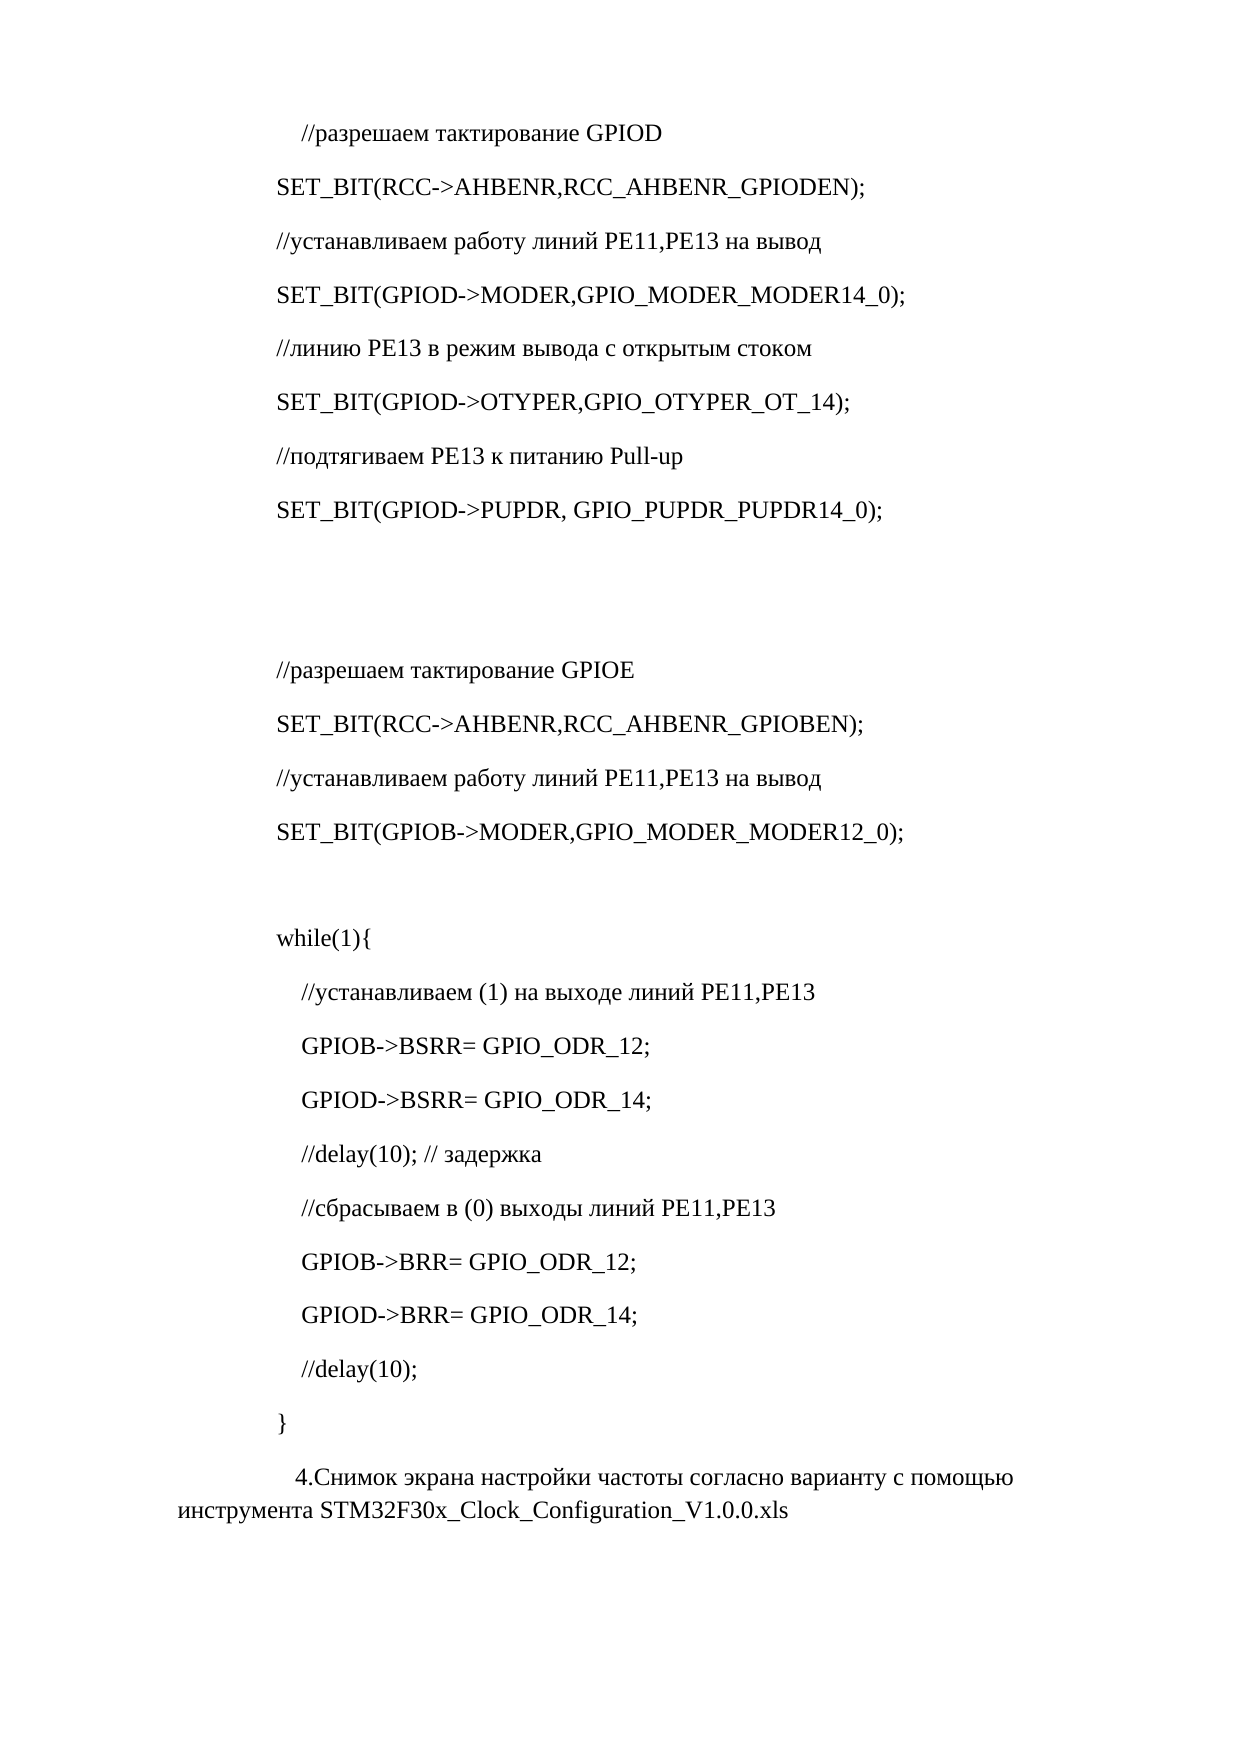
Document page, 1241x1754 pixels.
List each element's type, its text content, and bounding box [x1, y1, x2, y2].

text //delay(10); [177, 1354, 1152, 1383]
text SET_BIT(GPIOB->MODER,GPIO_MODER_MODER12_0); [177, 817, 1152, 845]
text //линию PE13 в режим вывода с открытым стоком [177, 333, 1152, 362]
text } [177, 1408, 1152, 1437]
text GPIOD->BSRR= GPIO_ODR_14; [177, 1085, 1152, 1114]
text while(1){ [177, 923, 1152, 952]
text GPIOB->BSRR= GPIO_ODR_12; [177, 1031, 1152, 1060]
text SET_BIT(GPIOD->MODER,GPIO_MODER_MODER14_0); [177, 280, 1152, 308]
text //сбрасываем в (0) выходы линий PE11,PE13 [177, 1193, 1152, 1221]
text GPIOB->BRR= GPIO_ODR_12; [177, 1247, 1152, 1275]
text SET_BIT(GPIOD->OTYPER,GPIO_OTYPER_OT_14); [177, 387, 1152, 416]
text SET_BIT(RCC->AHBENR,RCC_AHBENR_GPIOBEN); [177, 709, 1152, 738]
text SET_BIT(GPIOD->PUPDR, GPIO_PUPDR_PUPDR14_0); [177, 495, 1152, 524]
text //подтягиваем PE13 к питанию Pull-up [177, 441, 1152, 470]
text //разрешаем тактирование GPIOD [177, 118, 1152, 147]
text //разрешаем тактирование GPIOE [177, 655, 1152, 684]
text SET_BIT(RCC->AHBENR,RCC_AHBENR_GPIODEN); [177, 172, 1152, 201]
text GPIOD->BRR= GPIO_ODR_14; [177, 1300, 1152, 1329]
text //устанавливаем работу линий PE11,PE13 на вывод [177, 763, 1152, 791]
text //устанавливаем (1) на выходе линий PE11,PE13 [177, 977, 1152, 1006]
text //delay(10); // задержка [177, 1139, 1152, 1168]
text //устанавливаем работу линий PE11,PE13 на вывод [177, 226, 1152, 254]
text 4.Снимок экрана настройки частоты согласно варианту с помощью инструмента STM32F30x_Clock_Configuration_V1.0.0.xls [177, 1462, 1152, 1524]
